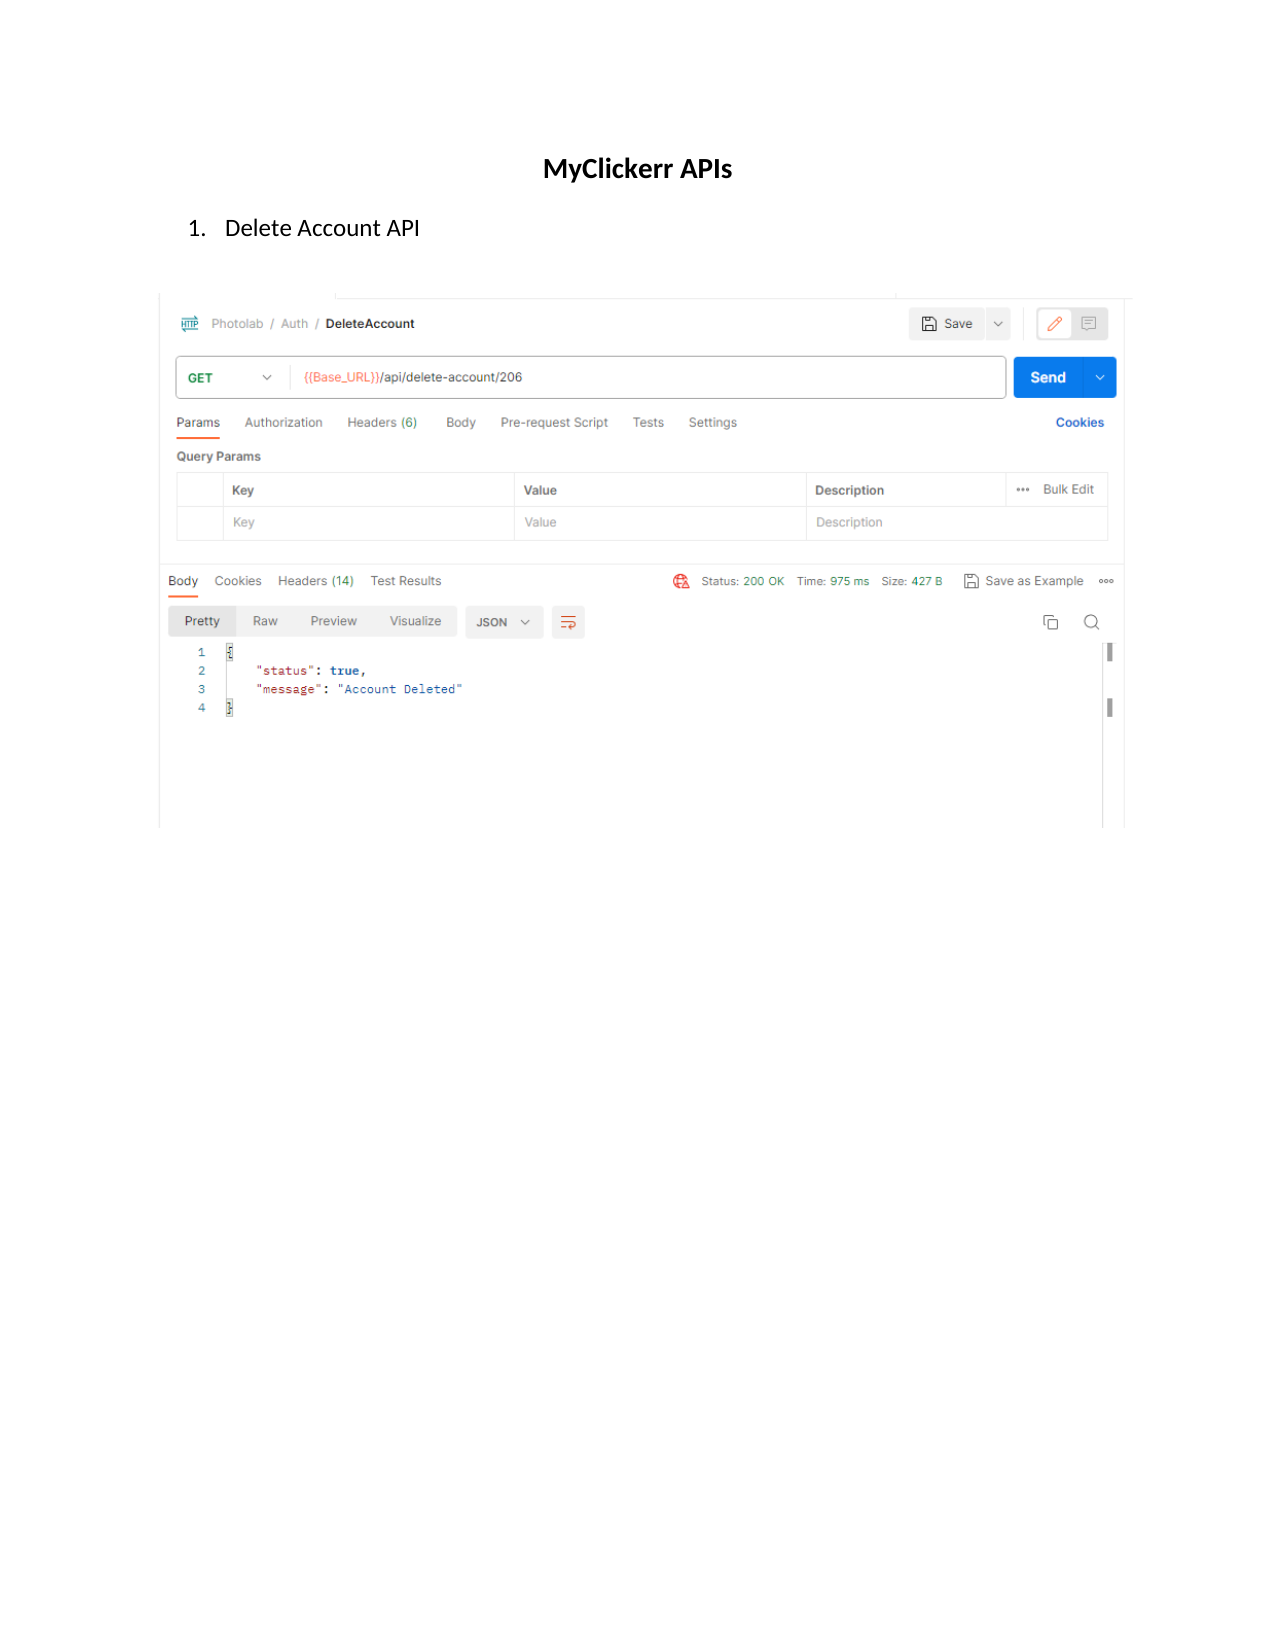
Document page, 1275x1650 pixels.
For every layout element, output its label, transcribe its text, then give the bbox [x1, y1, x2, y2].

text MyClickerr APIs [150, 150, 1125, 186]
picture [157, 293, 1133, 828]
list Delete Account API [187, 212, 1125, 242]
